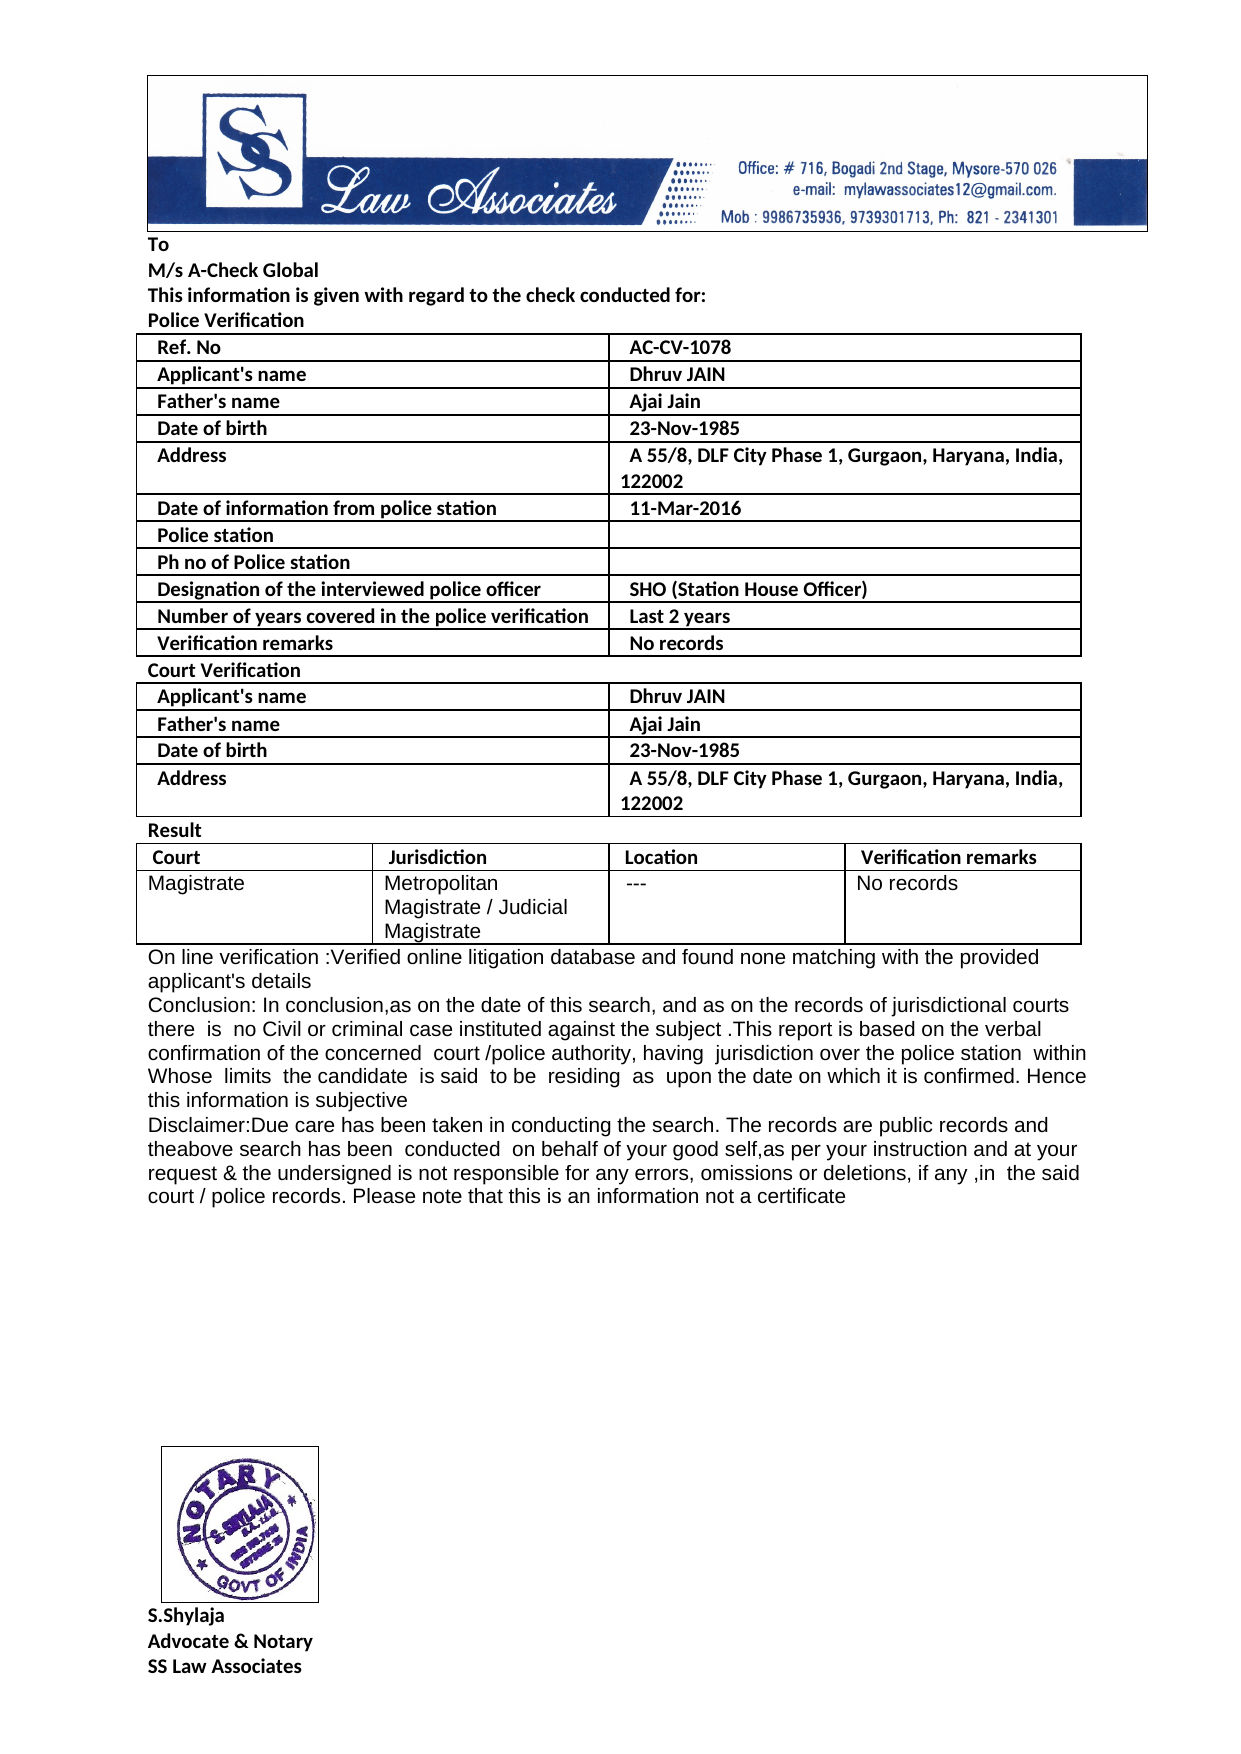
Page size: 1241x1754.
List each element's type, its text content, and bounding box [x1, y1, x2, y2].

text Court Verification [148, 657, 1092, 682]
table_header Verification remarks [846, 844, 1080, 869]
table_header Dhruv JAIN [610, 684, 1080, 709]
text This information is given with regard to the check conducted for: [148, 282, 1092, 308]
table_cell Last 2 years [610, 603, 1080, 628]
table_cell No records [846, 871, 1080, 943]
table_cell --- [610, 871, 844, 943]
text Disclaimer:Due care has been taken in conducting the search. The records are public records and theabove search has been conducted on behalf of your good self,as per your instruction and at your request & the undersigned is not responsible for any errors, omissions or deletions, if any ,in the said court / police records. Please note that this is an information not a certificate [148, 1112, 1092, 1208]
table_cell 23-Nov-1985 [610, 416, 1080, 441]
table_cell Metropolitan Magistrate / Judicial Magistrate [373, 871, 608, 943]
table_cell Designation of the interviewed police officer [137, 576, 608, 601]
table_cell Address [137, 443, 608, 493]
table_cell [610, 522, 1080, 547]
table_cell A 55/8, DLF City Phase 1, Gurgaon, Haryana, India, 122002 [610, 765, 1080, 816]
table_header Ref. No [137, 335, 608, 360]
text M/s A-Check Global [148, 257, 1092, 282]
table_cell Dhruv JAIN [610, 362, 1080, 387]
table_cell Magistrate [137, 871, 372, 943]
table_cell Ajai Jain [610, 711, 1080, 736]
text Conclusion: In conclusion,as on the date of this search, and as on the records of jurisdictional courts there is no Civil or criminal case instituted against the subject .This report is based on the verbal confirmation of the concerned court /police authority, having jurisdiction over the police station within Whose limits the candidate is said to be residing as upon the date on which it is confirmed. Hence this information is subjective [148, 992, 1092, 1112]
text Result [148, 817, 1092, 842]
table_cell SHO (Station House Officer) [610, 576, 1080, 601]
table_header Location [610, 844, 844, 869]
table_cell Number of years covered in the police verification [137, 603, 608, 628]
table_cell A 55/8, DLF City Phase 1, Gurgaon, Haryana, India, 122002 [610, 443, 1080, 493]
table_cell Police station [137, 522, 608, 547]
table_header AC-CV-1078 [610, 335, 1080, 360]
table_cell Verification remarks [137, 630, 608, 655]
table_cell Father's name [137, 711, 608, 736]
table_cell No records [610, 630, 1080, 655]
table_cell Ph no of Police station [137, 549, 608, 574]
table_cell Address [137, 765, 608, 816]
table_cell Ajai Jain [610, 389, 1080, 414]
table_cell Date of birth [137, 738, 608, 763]
table_cell 23-Nov-1985 [610, 738, 1080, 763]
table_header Applicant's name [137, 684, 608, 709]
text On line verification :Verified online litigation database and found none matching with the provided applicant's details [148, 944, 1092, 992]
table_cell Date of information from police station [137, 495, 608, 520]
table_cell 11-Mar-2016 [610, 495, 1080, 520]
picture [162, 1447, 318, 1602]
text To [148, 231, 1092, 257]
table_header Jurisdiction [373, 844, 608, 869]
table_cell Father's name [137, 389, 608, 414]
table_cell [610, 549, 1080, 574]
picture [148, 76, 1147, 231]
table_header Court [137, 844, 372, 869]
text Police Verification [148, 308, 1092, 333]
table_cell Applicant's name [137, 362, 608, 387]
table_cell Date of birth [137, 416, 608, 441]
